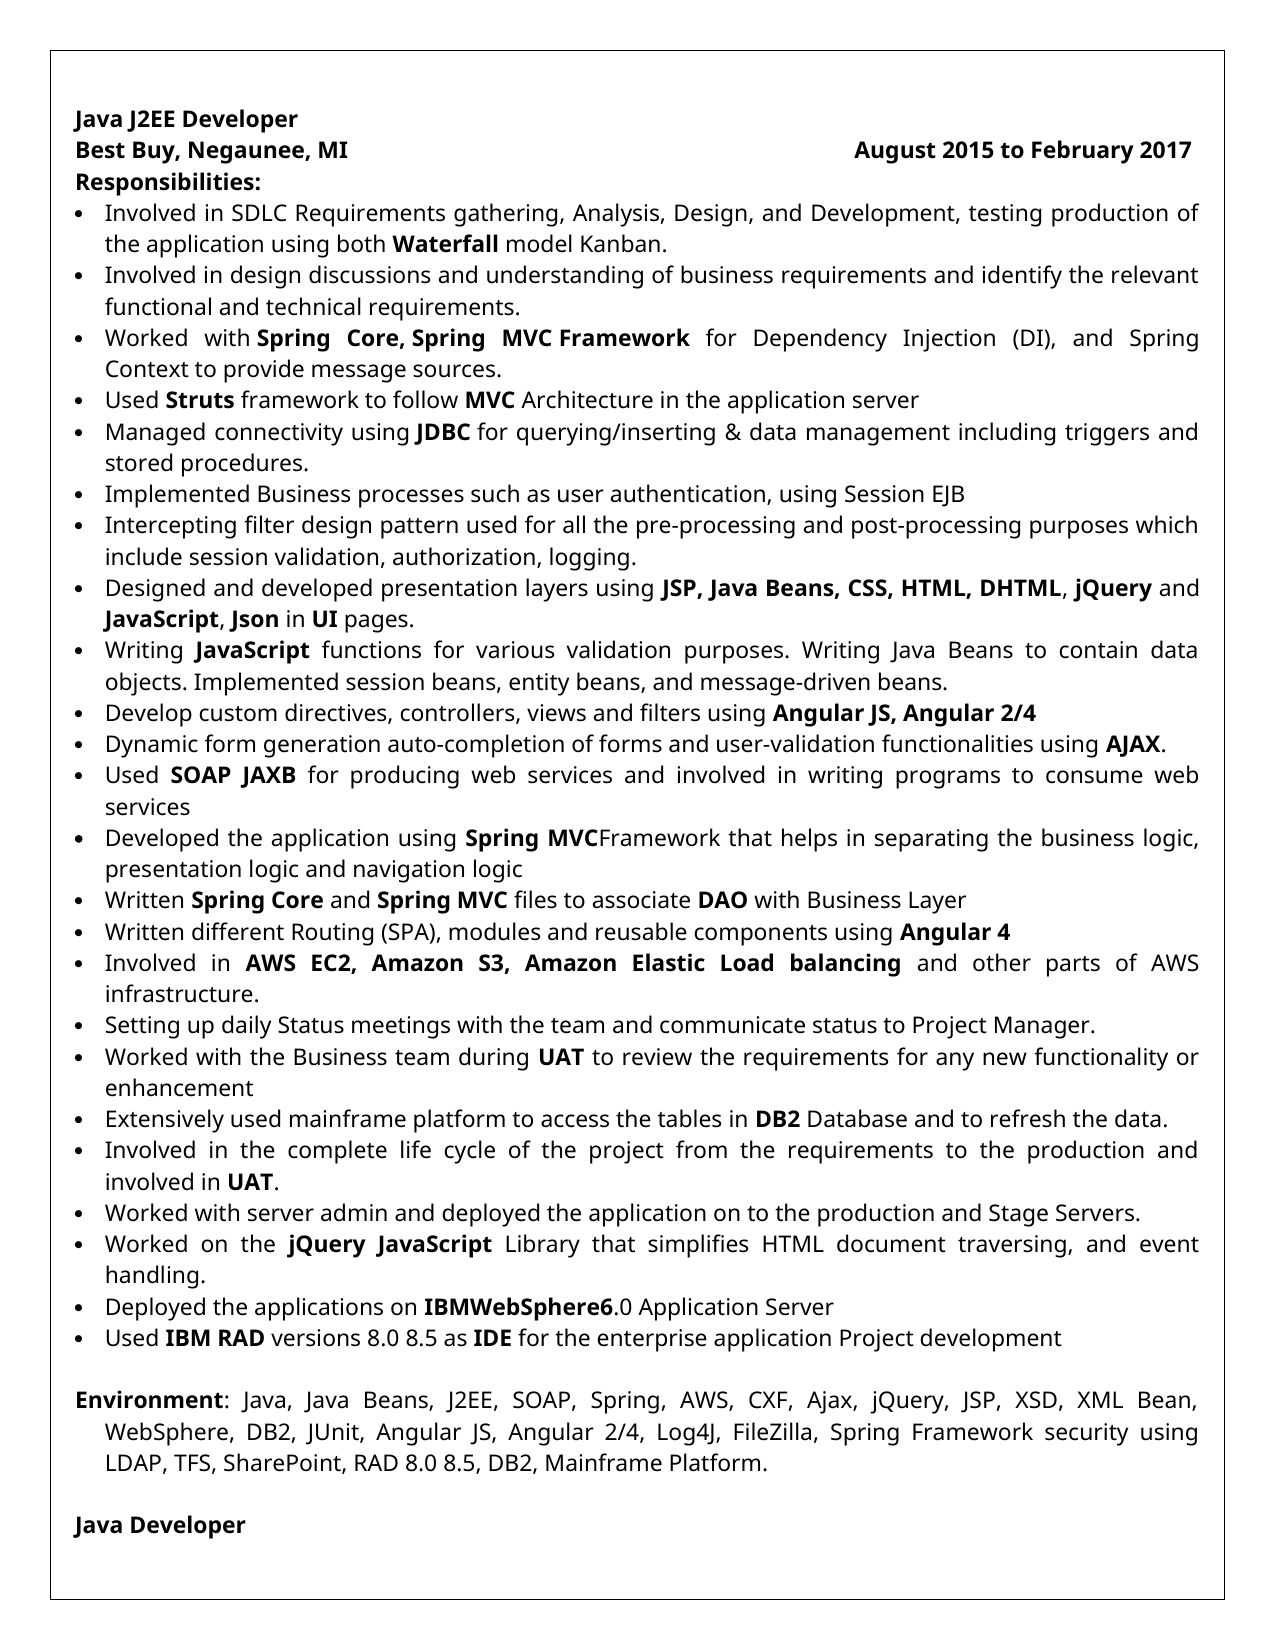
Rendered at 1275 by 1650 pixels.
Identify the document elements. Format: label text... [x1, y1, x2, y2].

list Used SOAP JAXB for producing web services and involved in writing programs to consume web services [75, 759, 1200, 822]
list Used IBM RAD versions 8.0 8.5 as IDE for the enterprise application Project development [75, 1322, 1200, 1353]
list Used Struts framework to follow MVC Architecture in the application server [75, 384, 1200, 416]
text Environment: Java, Java Beans, J2EE, SOAP, Spring, AWS, CXF, Ajax, jQuery, JSP, XSD, XML Bean, WebSphere, DB2, JUnit, Angular JS, Angular 2/4, Log4J, FileZilla, Spring Framework security using LDAP, TFS, SharePoint, RAD 8.0 8.5, DB2, Mainframe Platform. [75, 1384, 1200, 1478]
list Dynamic form generation auto-completion of forms and user-validation functionalities using AJAX. [75, 728, 1200, 759]
list Designed and developed presentation layers using JSP, Java Beans, CSS, HTML, DHTML, jQuery and JavaScript, Json in UI pages. [75, 572, 1200, 634]
list Written Spring Core and Spring MVC files to associate DAO with Business Layer [75, 884, 1200, 916]
list Writing JavaScript functions for various validation purposes. Writing Java Beans to contain data objects. Implemented session beans, entity beans, and message-driven beans. [75, 634, 1200, 697]
list Involved in SDLC Requirements gathering, Analysis, Design, and Development, testing production of the application using both Waterfall model Kanban. [75, 197, 1200, 259]
list Deployed the applications on IBMWebSphere6.0 Application Server [75, 1291, 1200, 1322]
list Involved in design discussions and understanding of business requirements and identify the relevant functional and technical requirements. [75, 259, 1200, 322]
text Java J2EE Developer [75, 103, 1200, 134]
list Implemented Business processes such as user authentication, using Session EJB [75, 478, 1200, 509]
text Java Developer [75, 1509, 1200, 1541]
list Setting up daily Status meetings with the team and communicate status to Project Manager. [75, 1009, 1200, 1041]
list Worked with Spring Core, Spring MVC Framework for Dependency Injection (DI), and Spring Context to provide message sources. [75, 322, 1200, 384]
list Managed connectivity using JDBC for querying/inserting & data management including triggers and stored procedures. [75, 416, 1200, 478]
list Involved in AWS EC2, Amazon S3, Amazon Elastic Load balancing and other parts of AWS infrastructure. [75, 947, 1200, 1009]
list Written different Routing (SPA), modules and reusable components using Angular 4 [75, 916, 1200, 947]
list Develop custom directives, controllers, views and filters using Angular JS, Angular 2/4 [75, 697, 1200, 728]
list Worked with the Business team during UAT to review the requirements for any new functionality or enhancement [75, 1041, 1200, 1103]
list Involved in the complete life cycle of the project from the requirements to the production and involved in UAT. [75, 1134, 1200, 1197]
text Best Buy, Negaunee, MI August 2015 to February 2017 [75, 134, 1200, 166]
text Responsibilities: [75, 166, 1200, 197]
list Intercepting filter design pattern used for all the pre-processing and post-processing purposes which include session validation, authorization, logging. [75, 509, 1200, 572]
list Developed the application using Spring MVCFramework that helps in separating the business logic, presentation logic and navigation logic [75, 822, 1200, 884]
list Worked on the jQuery JavaScript Library that simplifies HTML document traversing, and event handling. [75, 1228, 1200, 1291]
list Worked with server admin and deployed the application on to the production and Stage Servers. [75, 1197, 1200, 1228]
list Extensively used mainframe platform to access the tables in DB2 Database and to refresh the data. [75, 1103, 1200, 1134]
